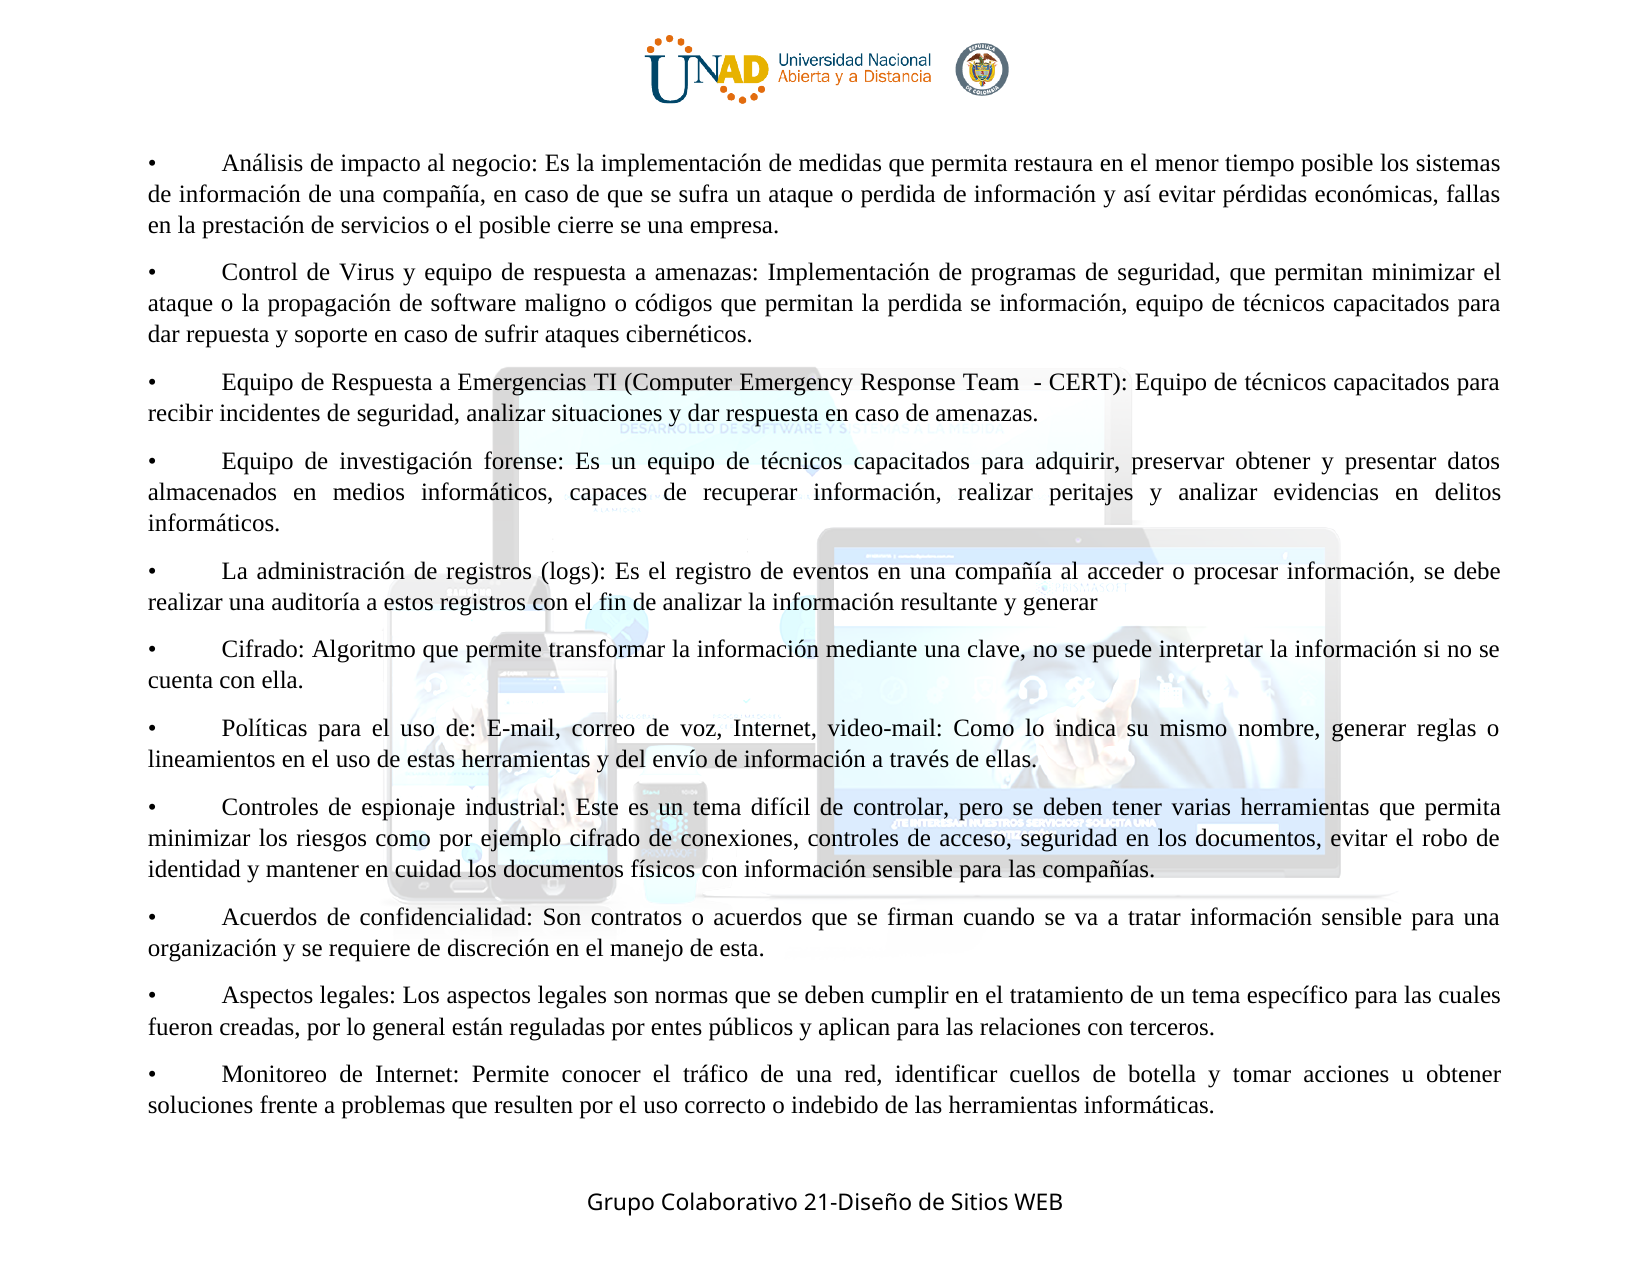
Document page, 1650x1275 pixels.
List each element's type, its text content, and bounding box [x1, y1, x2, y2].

text • Equipo de Respuesta a Emergencias TI (Computer Emergency Response Team - CERT): Equipo de técnicos capacitados para recibir incidentes de seguridad, analizar situaciones y dar respuesta en caso de amenazas. [148, 367, 1502, 427]
text • Aspectos legales: Los aspectos legales son normas que se deben cumplir en el tratamiento de un tema específico para las cuales fueron creadas, por lo general están reguladas por entes públicos y aplican para las relaciones con terceros. [148, 981, 1502, 1040]
text • La administración de registros (logs): Es el registro de eventos en una compañía al acceder o procesar información, se debe realizar una auditoría a estos registros con el fin de analizar la información resultante y generar [148, 556, 1502, 616]
text • Monitoreo de Internet: Permite conocer el tráfico de una red, identificar cuellos de botella y tomar acciones u obtener soluciones frente a problemas que resulten por el uso correcto o indebido de las herramientas informáticas. [148, 1059, 1502, 1119]
text • Análisis de impacto al negocio: Es la implementación de medidas que permita restaura en el menor tiempo posible los sistemas de información de una compañía, en caso de que se sufra un ataque o perdida de información y así evitar pérdidas económicas, fallas en la prestación de servicios o el posible cierre se una empresa. [148, 148, 1502, 238]
text • Acuerdos de confidencialidad: Son contratos o acuerdos que se firman cuando se va a tratar información sensible para una organización y se requiere de discreción en el manejo de esta. [148, 902, 1502, 962]
text • Equipo de investigación forense: Es un equipo de técnicos capacitados para adquirir, preservar obtener y presentar datos almacenados en medios informáticos, capaces de recuperar información, realizar peritajes y analizar evidencias en delitos informáticos. [148, 446, 1502, 537]
text • Controles de espionaje industrial: Este es un tema difícil de controlar, pero se deben tener varias herramientas que permita minimizar los riesgos como por ejemplo cifrado de conexiones, controles de acceso, seguridad en los documentos, evitar el robo de identidad y mantener en cuidad los documentos físicos con información sensible para las compañías. [148, 792, 1502, 883]
picture [634, 29, 1016, 110]
text • Cifrado: Algoritmo que permite transformar la información mediante una clave, no se puede interpretar la información si no se cuenta con ella. [148, 634, 1502, 694]
text • Políticas para el uso de: E-mail, correo de voz, Internet, video-mail: Como lo indica su mismo nombre, generar reglas o lineamientos en el uso de estas herramientas y del envío de información a través de ellas. [148, 713, 1502, 773]
text • Control de Virus y equipo de respuesta a amenazas: Implementación de programas de seguridad, que permitan minimizar el ataque o la propagación de software maligno o códigos que permitan la perdida se información, equipo de técnicos capacitados para dar repuesta y soporte en caso de sufrir ataques cibernéticos. [148, 257, 1502, 348]
